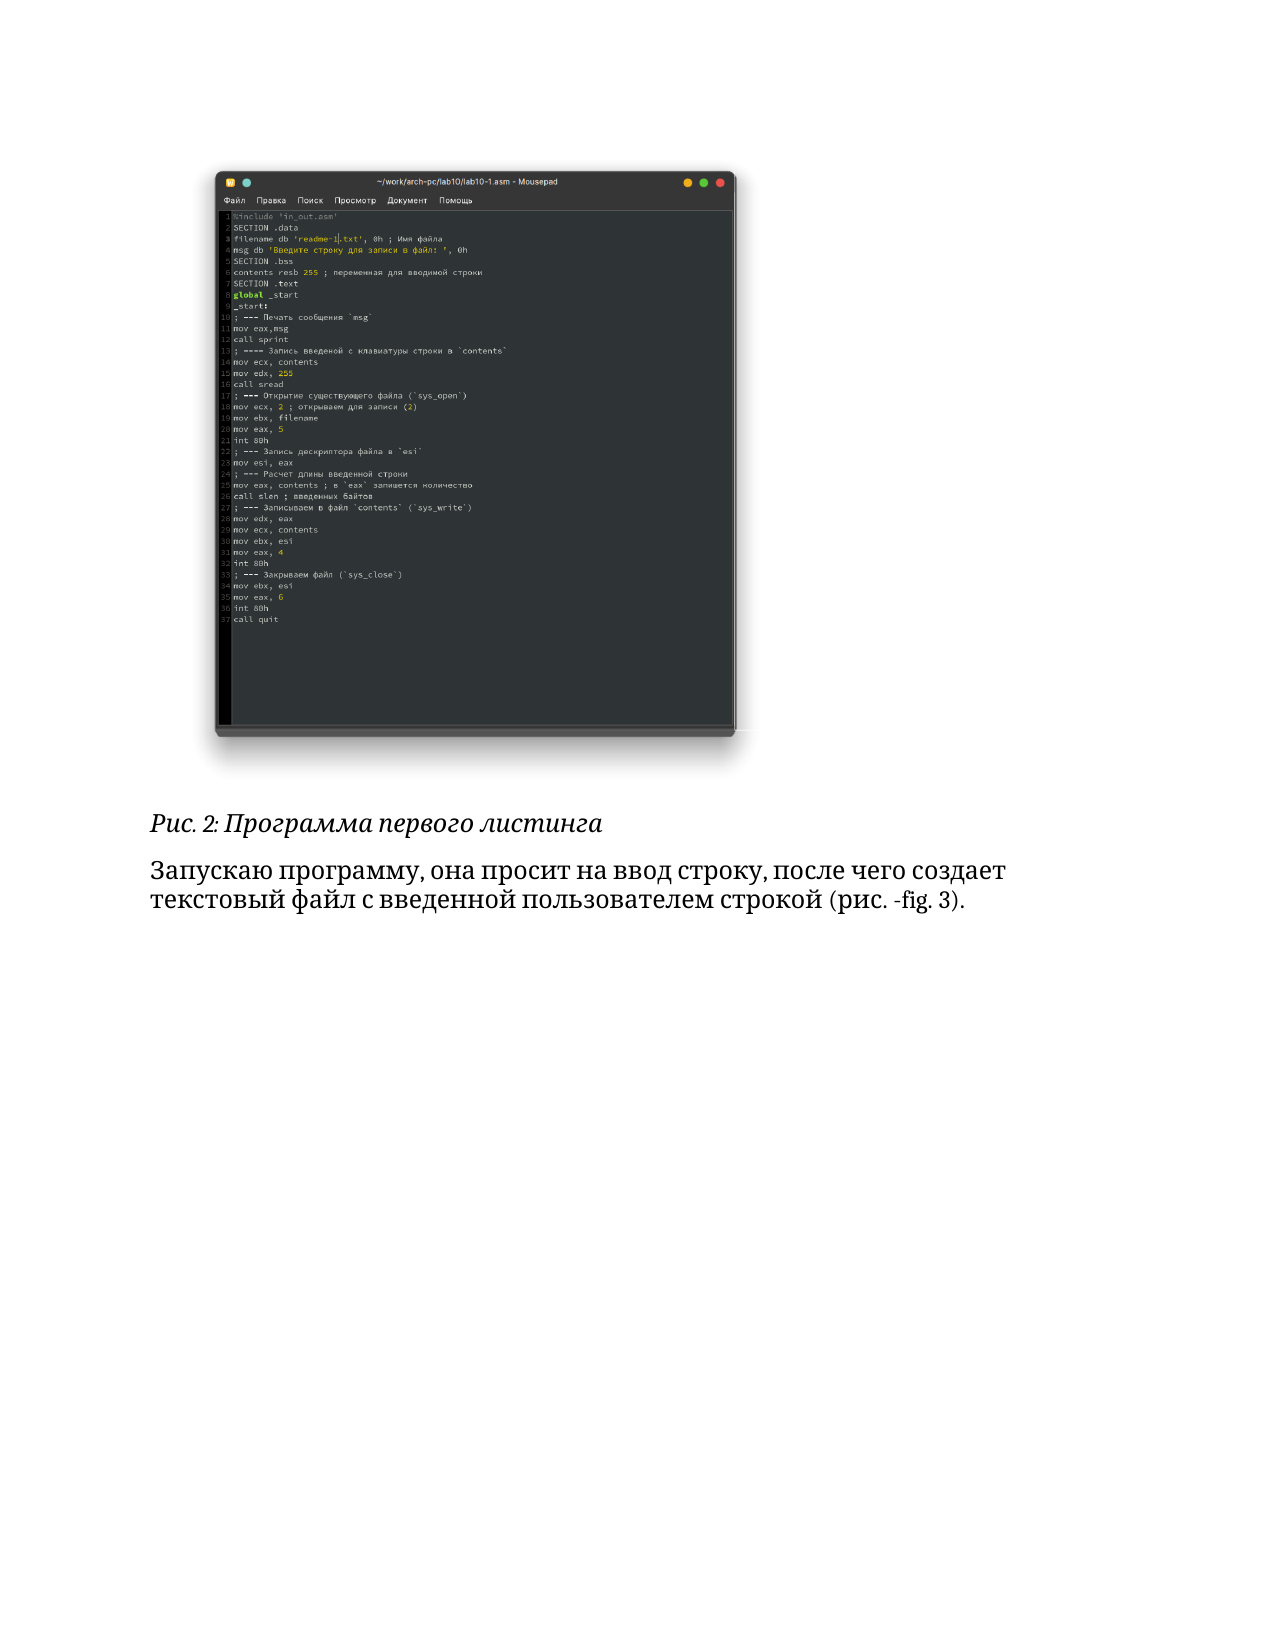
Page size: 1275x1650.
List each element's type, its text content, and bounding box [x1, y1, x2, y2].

picture [168, 150, 782, 789]
text Запускаю программу, она просит на ввод строку, после чего создает текстовый файл с введенной пользователем строкой (рис. -fig. 3). [150, 857, 1125, 915]
text Рис. 2: Программа первого листинга [150, 810, 1125, 838]
